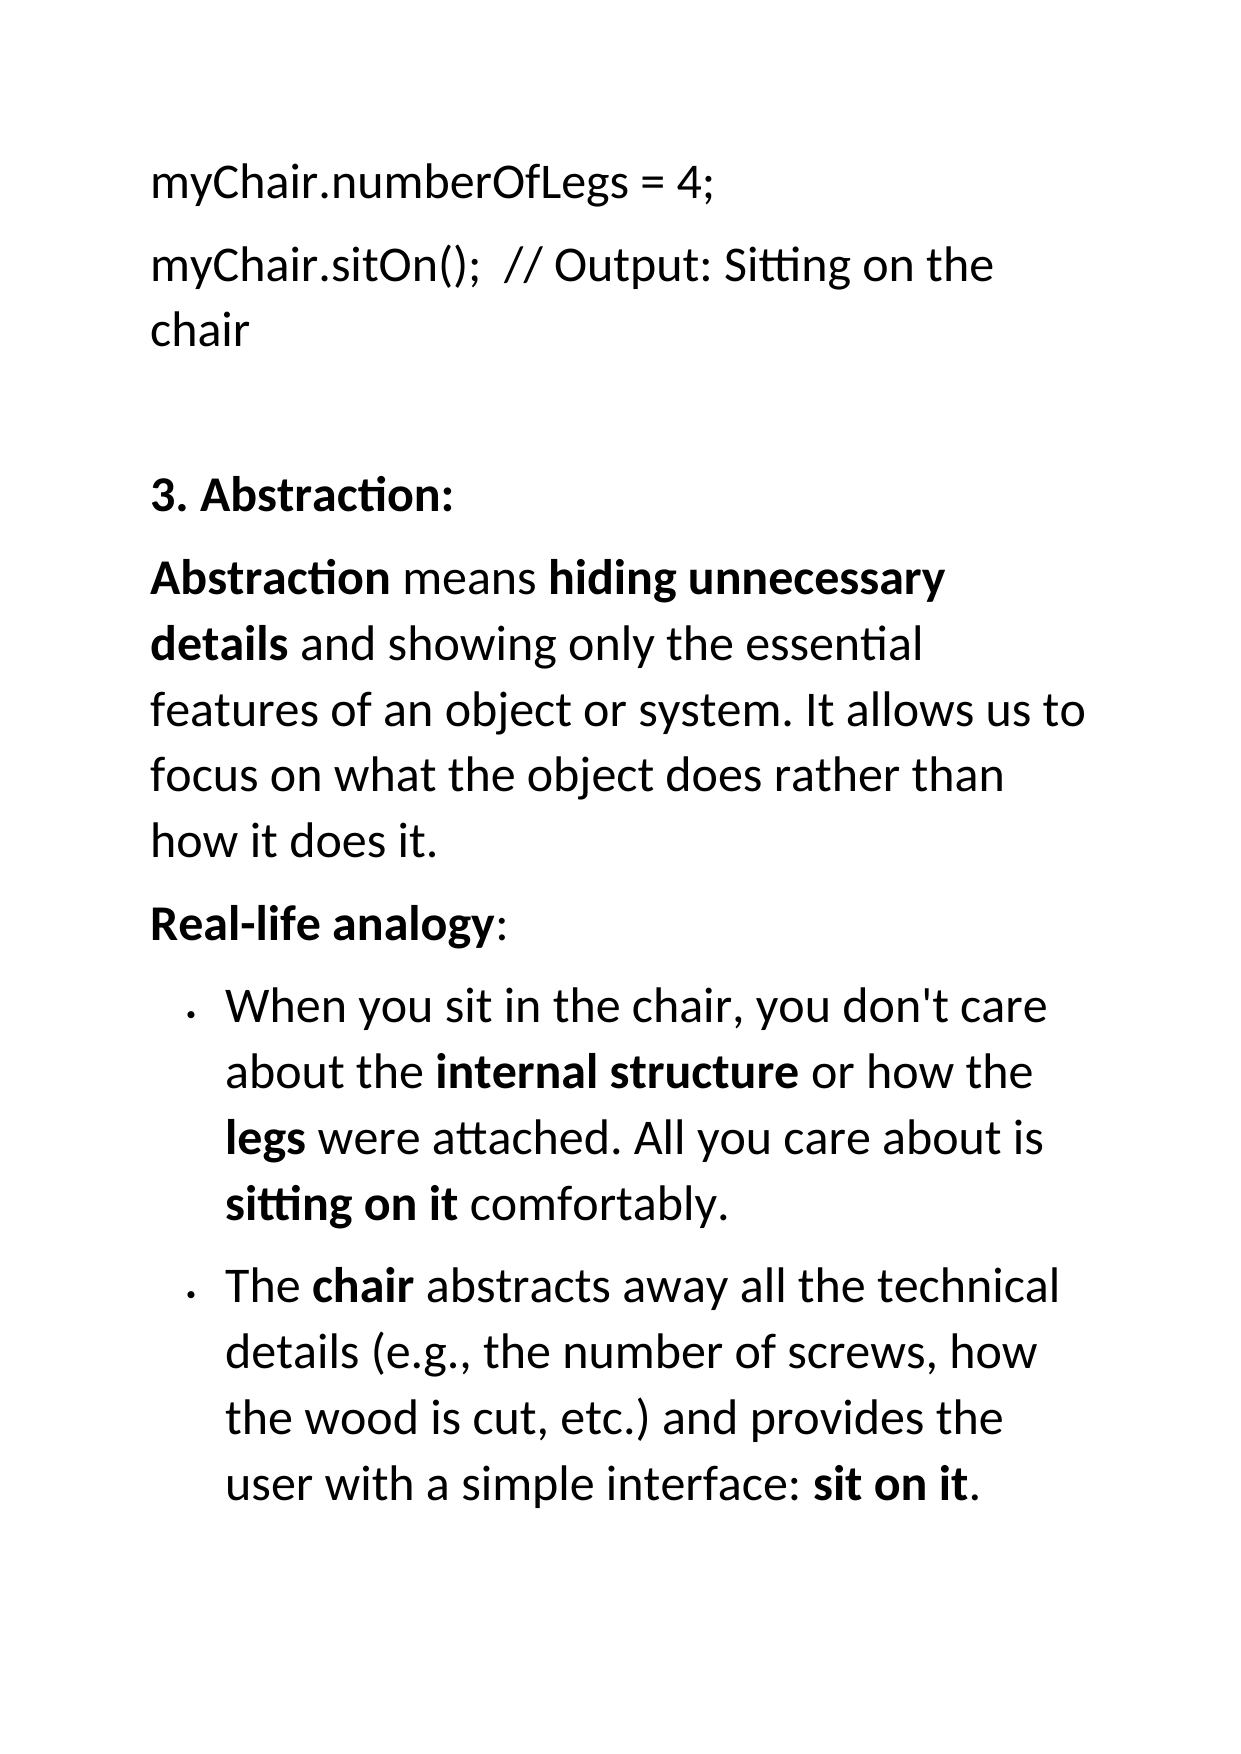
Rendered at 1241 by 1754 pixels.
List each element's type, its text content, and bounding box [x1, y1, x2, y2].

text Abstraction means hiding unnecessary details and showing only the essential features of an object or system. It allows us to focus on what the object does rather than how it does it. [150, 546, 1090, 870]
text Real-life analogy: [150, 892, 1090, 953]
list The chair abstracts away all the technical details (e.g., the number of screws, how the wood is cut, etc.) and provides the user with a simple interface: sit on it. [187, 1254, 1090, 1513]
text myChair.numberOfLegs = 4; [150, 150, 1090, 211]
text myChair.sitOn(); // Output: Sitting on the chair [150, 232, 1090, 359]
list When you sit in the chair, you don't care about the internal structure or how the legs were attached. All you care about is sitting on it comfortably. [187, 974, 1090, 1233]
text 3. Abstraction: [150, 463, 1090, 524]
